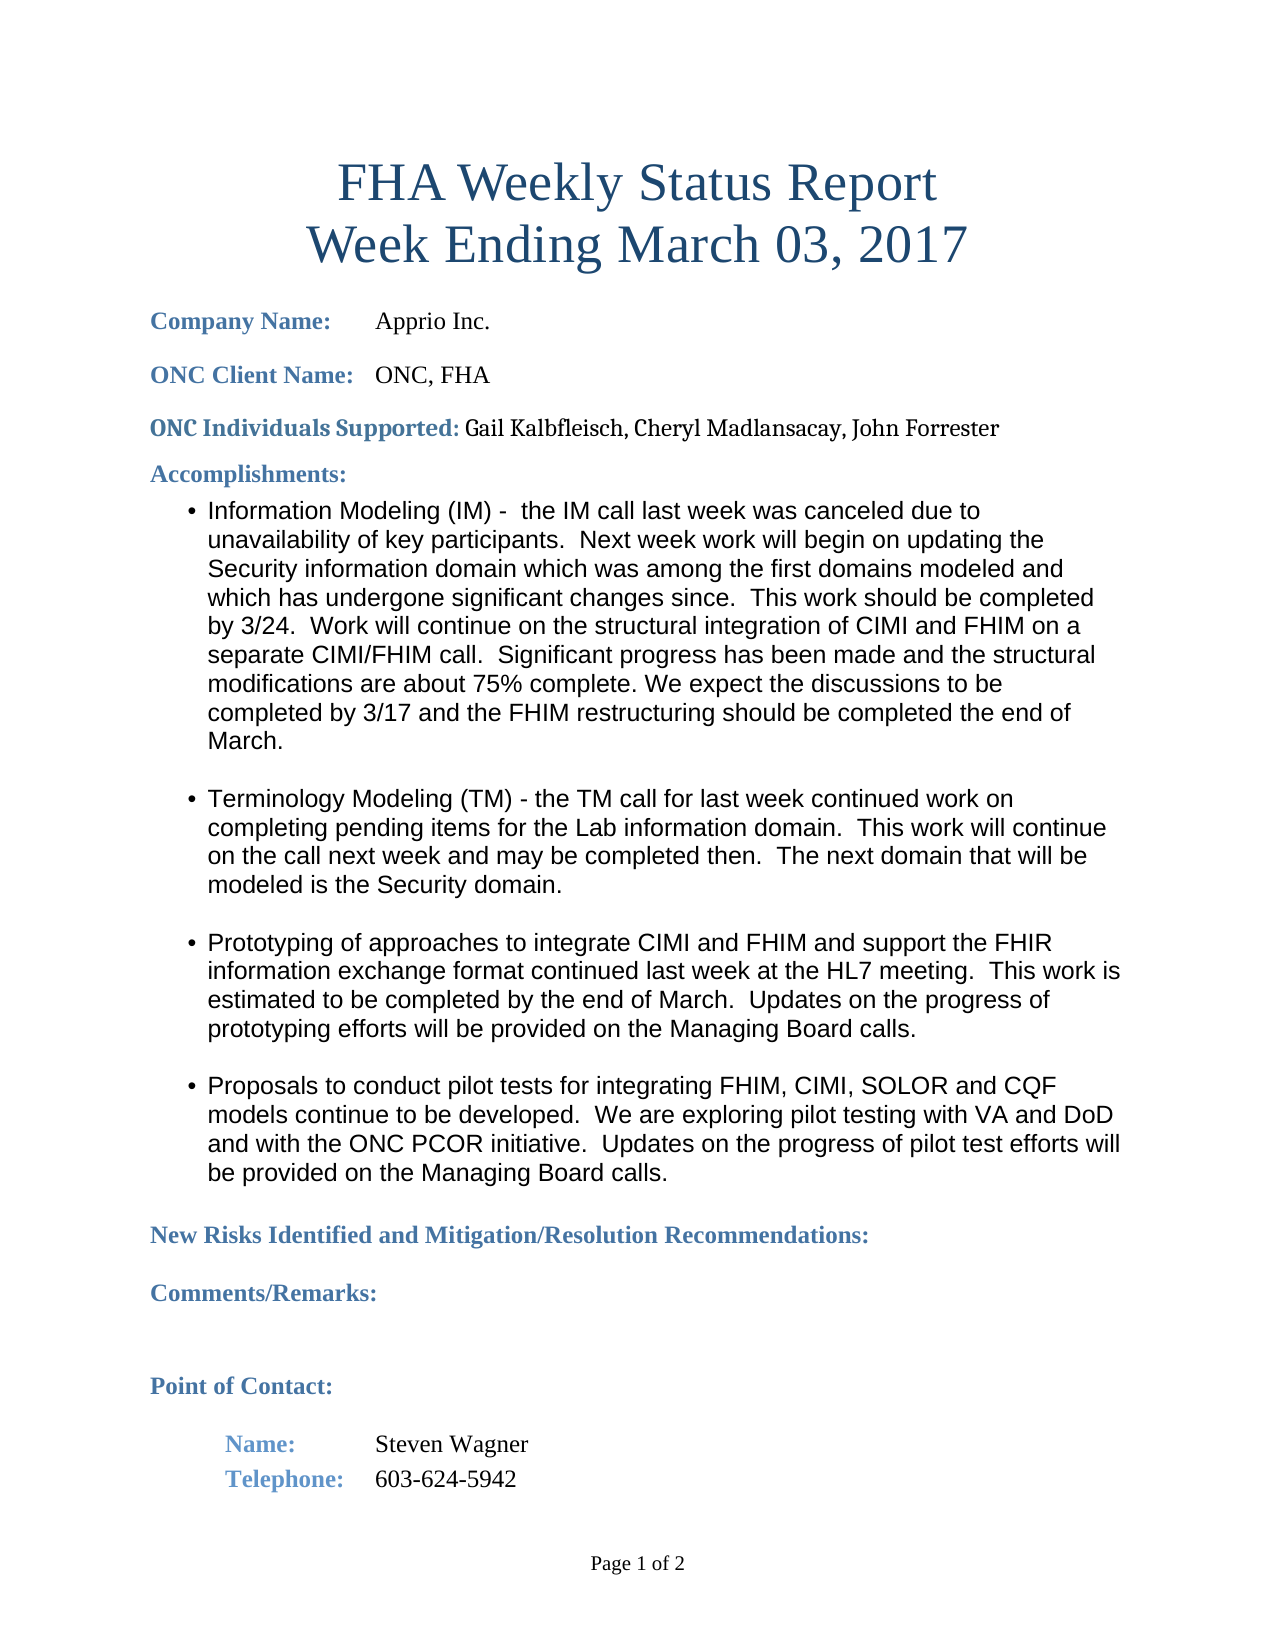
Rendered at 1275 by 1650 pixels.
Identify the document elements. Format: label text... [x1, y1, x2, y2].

text New Risks Identified and Mitigation/Resolution Recommendations: [150, 1220, 1125, 1249]
text Name: Steven Wagner [225, 1429, 1125, 1458]
subtitle Comments/Remarks: [150, 1278, 1125, 1307]
list Proposals to conduct pilot tests for integrating FHIM, CIMI, SOLOR and CQF models continue to be developed. We are exploring pilot testing with VA and DoD and with the ONC PCOR initiative. Updates on the progress of pilot test efforts will be provided on the Managing Board calls. [187, 1071, 1125, 1186]
list Terminology Modeling (TM) - the TM call for last week continued work on completing pending items for the Lab information domain. This work will continue on the call next week and may be completed then. The next domain that will be modeled is the Security domain. [187, 784, 1125, 899]
text ONC Client Name: ONC, FHA [150, 360, 1125, 388]
title FHA Weekly Status Report [150, 150, 1125, 212]
title Week Ending March 03, 2017 [150, 212, 1125, 274]
subtitle Point of Contact: [150, 1371, 1125, 1399]
list Prototyping of approaches to integrate CIMI and FHIM and support the FHIR information exchange format continued last week at the HL7 meeting. This work is estimated to be completed by the end of March. Updates on the progress of prototyping efforts will be provided on the Managing Board calls. [187, 927, 1125, 1042]
text ONC Individuals Supported: Gail Kalbfleisch, Cheryl Madlansacay, John Forrester [150, 413, 1125, 442]
text Telephone: 603-624-5942 [225, 1464, 1125, 1493]
text Accomplishments: [150, 459, 1125, 488]
list Information Modeling (IM) - the IM call last week was canceled due to unavailability of key participants. Next week work will begin on updating the Security information domain which was among the first domains modeled and which has undergone significant changes since. This work should be completed by 3/24. Work will continue on the structural integration of CIMI and FHIM on a separate CIMI/FHIM call. Significant progress has been made and the structural modifications are about 75% complete. We expect the discussions to be completed by 3/17 and the FHIM restructuring should be completed the end of March. [187, 496, 1125, 755]
text Company Name: Apprio Inc. [150, 306, 1125, 334]
